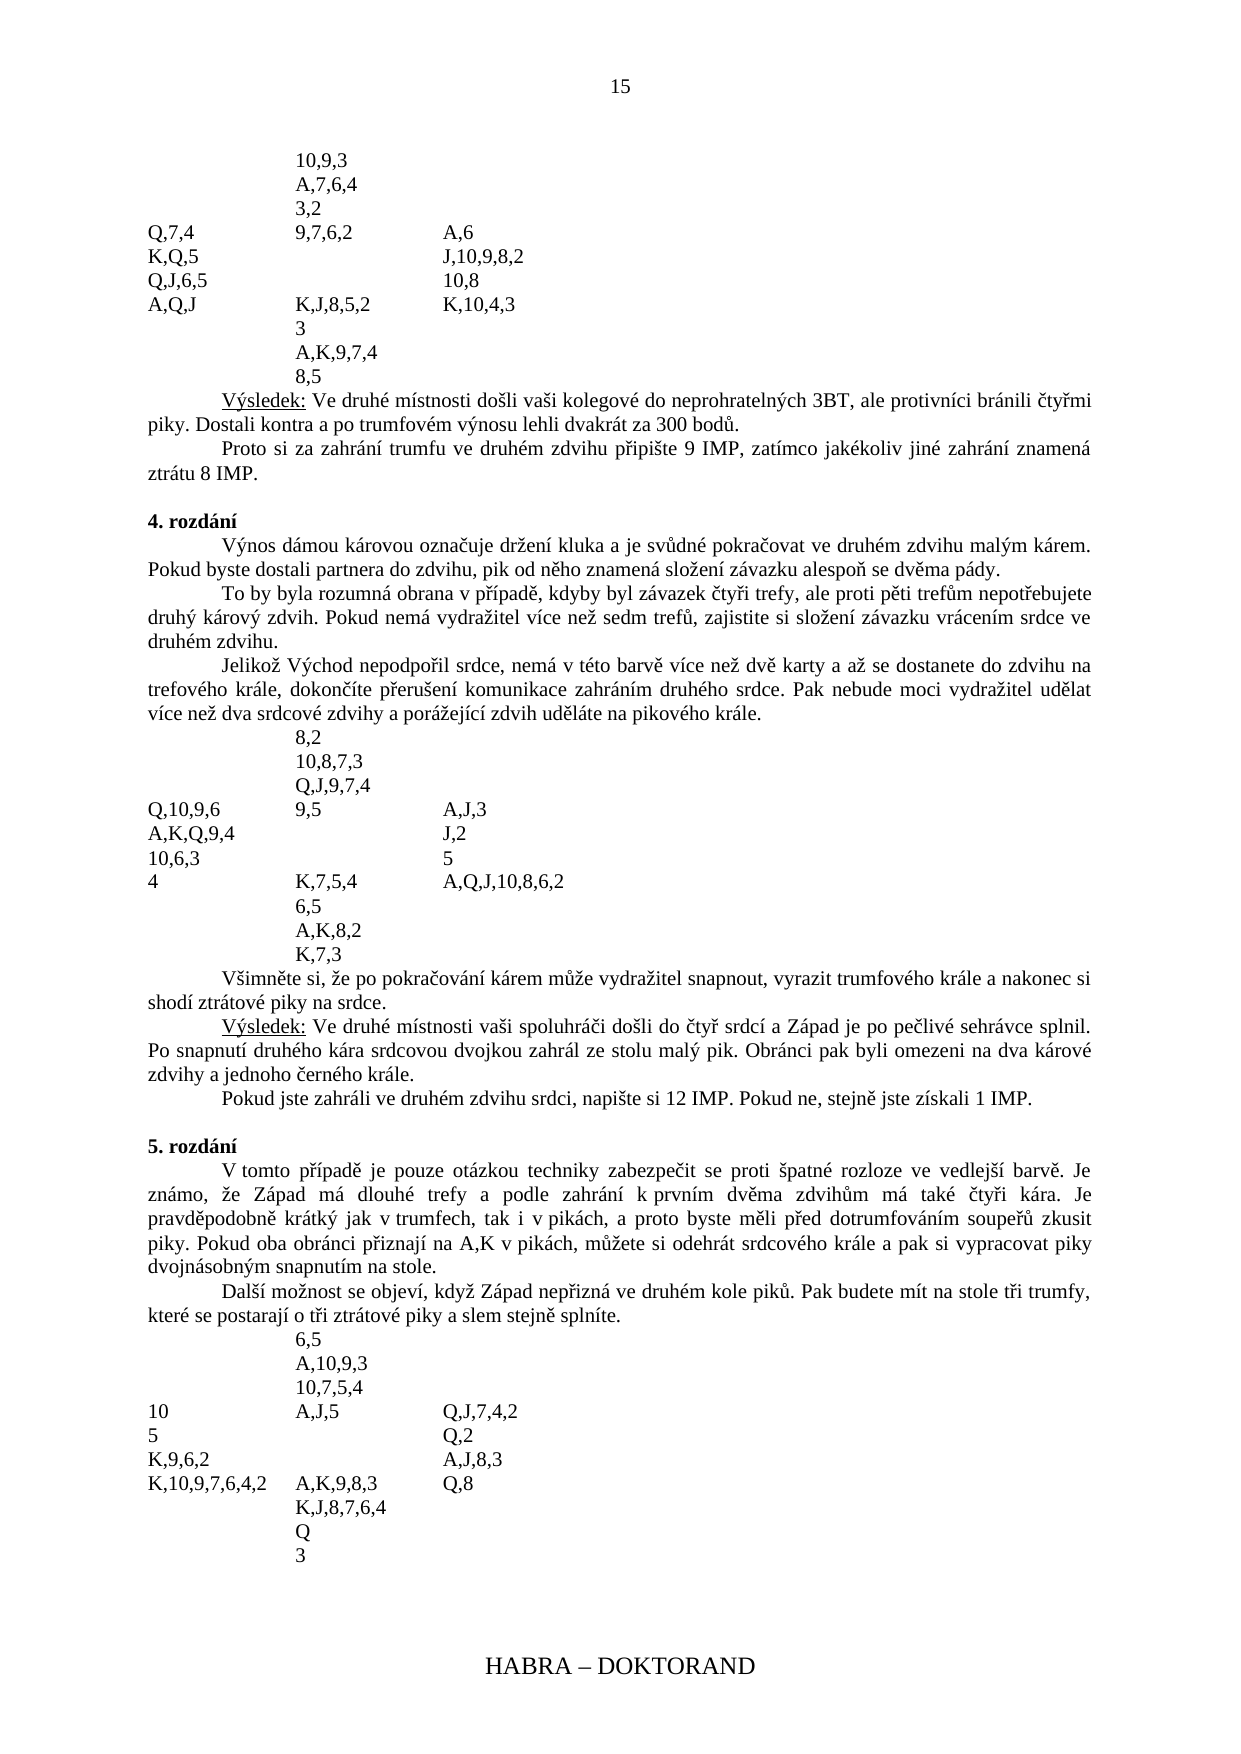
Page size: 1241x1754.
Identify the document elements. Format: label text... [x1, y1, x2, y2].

text A,K,9,7,4 [148, 340, 1093, 364]
text A,10,9,3 [148, 1351, 1093, 1375]
text A,K,8,2 [148, 918, 1093, 942]
text Jelikož Východ nepodpořil srdce, nemá v této barvě více než dvě karty a až se dostanete do zdvihu na trefového krále, dokončíte přerušení komunikace zahráním druhého srdce. Pak nebude moci vydražitel udělat více než dva srdcové zdvihy a porážející zdvih uděláte na pikového krále. [148, 653, 1093, 725]
text A,K,Q,9,4 J,2 [148, 821, 1093, 845]
text K,7,3 [148, 942, 1093, 966]
text Další možnost se objeví, když Západ nepřizná ve druhém kole piků. Pak budete mít na stole tři trumfy, které se postarají o tři ztrátové piky a slem stejně splníte. [148, 1278, 1093, 1327]
text Výsledek: Ve druhé místnosti vaši spoluhráči došli do čtyř srdcí a Západ je po pečlivé sehrávce splnil. Po snapnutí druhého kára srdcovou dvojkou zahrál ze stolu malý pik. Obránci pak byli omezeni na dva kárové zdvihy a jednoho černého krále. [148, 1014, 1093, 1086]
text 5 Q,2 [148, 1423, 1093, 1447]
text Všimněte si, že po pokračování kárem může vydražitel snapnout, vyrazit trumfového krále a nakonec si shodí ztrátové piky na srdce. [148, 966, 1093, 1014]
text 10,8,7,3 [148, 749, 1093, 773]
text K,J,8,7,6,4 [148, 1495, 1093, 1519]
text K,Q,5 J,10,9,8,2 [148, 244, 1093, 268]
text 8,2 [148, 725, 1093, 749]
text 10 A,J,5 Q,J,7,4,2 [148, 1399, 1093, 1423]
text 10,6,3 5 [148, 845, 1093, 869]
text 6,5 [148, 893, 1093, 918]
text 4 K,7,5,4 A,Q,J,10,8,6,2 [148, 869, 1093, 893]
text K,9,6,2 A,J,8,3 [148, 1447, 1093, 1471]
text 6,5 [148, 1327, 1093, 1351]
text A,Q,J K,J,8,5,2 K,10,4,3 [148, 292, 1093, 316]
text Q,J,9,7,4 [148, 773, 1093, 797]
text Q,10,9,6 9,5 A,J,3 [148, 797, 1093, 821]
text 8,5 [148, 364, 1093, 388]
text Q [148, 1519, 1093, 1543]
text 10,7,5,4 [148, 1375, 1093, 1399]
text Výsledek: Ve druhé místnosti došli vaši kolegové do neprohratelných 3BT, ale protivníci bránili čtyřmi piky. Dostali kontra a po trumfovém výnosu lehli dvakrát za 300 bodů. [148, 388, 1093, 436]
text Pokud jste zahráli ve druhém zdvihu srdci, napište si 12 IMP. Pokud ne, stejně jste získali 1 IMP. [148, 1086, 1093, 1110]
text 3 [148, 1543, 1093, 1567]
text Q,7,4 9,7,6,2 A,6 [148, 220, 1093, 244]
text Výnos dámou károvou označuje držení kluka a je svůdné pokračovat ve druhém zdvihu malým kárem. Pokud byste dostali partnera do zdvihu, pik od něho znamená složení závazku alespoň se dvěma pády. [148, 533, 1093, 581]
text K,10,9,7,6,4,2 A,K,9,8,3 Q,8 [148, 1471, 1093, 1495]
text A,7,6,4 [148, 172, 1093, 196]
text 4. rozdání [148, 508, 1093, 533]
text Q,J,6,5 10,8 [148, 268, 1093, 292]
text 3,2 [148, 196, 1093, 220]
text V tomto případě je pouze otázkou techniky zabezpečit se proti špatné rozloze ve vedlejší barvě. Je známo, že Západ má dlouhé trefy a podle zahrání k prvním dvěma zdvihům má také čtyři kára. Je pravděpodobně krátký jak v trumfech, tak i v pikách, a proto byste měli před dotrumfováním soupeřů zkusit piky. Pokud oba obránci přiznají na A,K v pikách, můžete si odehrát srdcového krále a pak si vypracovat piky dvojnásobným snapnutím na stole. [148, 1158, 1093, 1278]
text Proto si za zahrání trumfu ve druhém zdvihu připište 9 IMP, zatímco jakékoliv jiné zahrání znamená ztrátu 8 IMP. [148, 436, 1093, 484]
text To by byla rozumná obrana v případě, kdyby byl závazek čtyři trefy, ale proti pěti trefům nepotřebujete druhý kárový zdvih. Pokud nemá vydražitel více než sedm trefů, zajistite si složení závazku vrácením srdce ve druhém zdvihu. [148, 581, 1093, 653]
text 5. rozdání [148, 1134, 1093, 1158]
text 10,9,3 [148, 148, 1093, 172]
text 3 [148, 316, 1093, 340]
